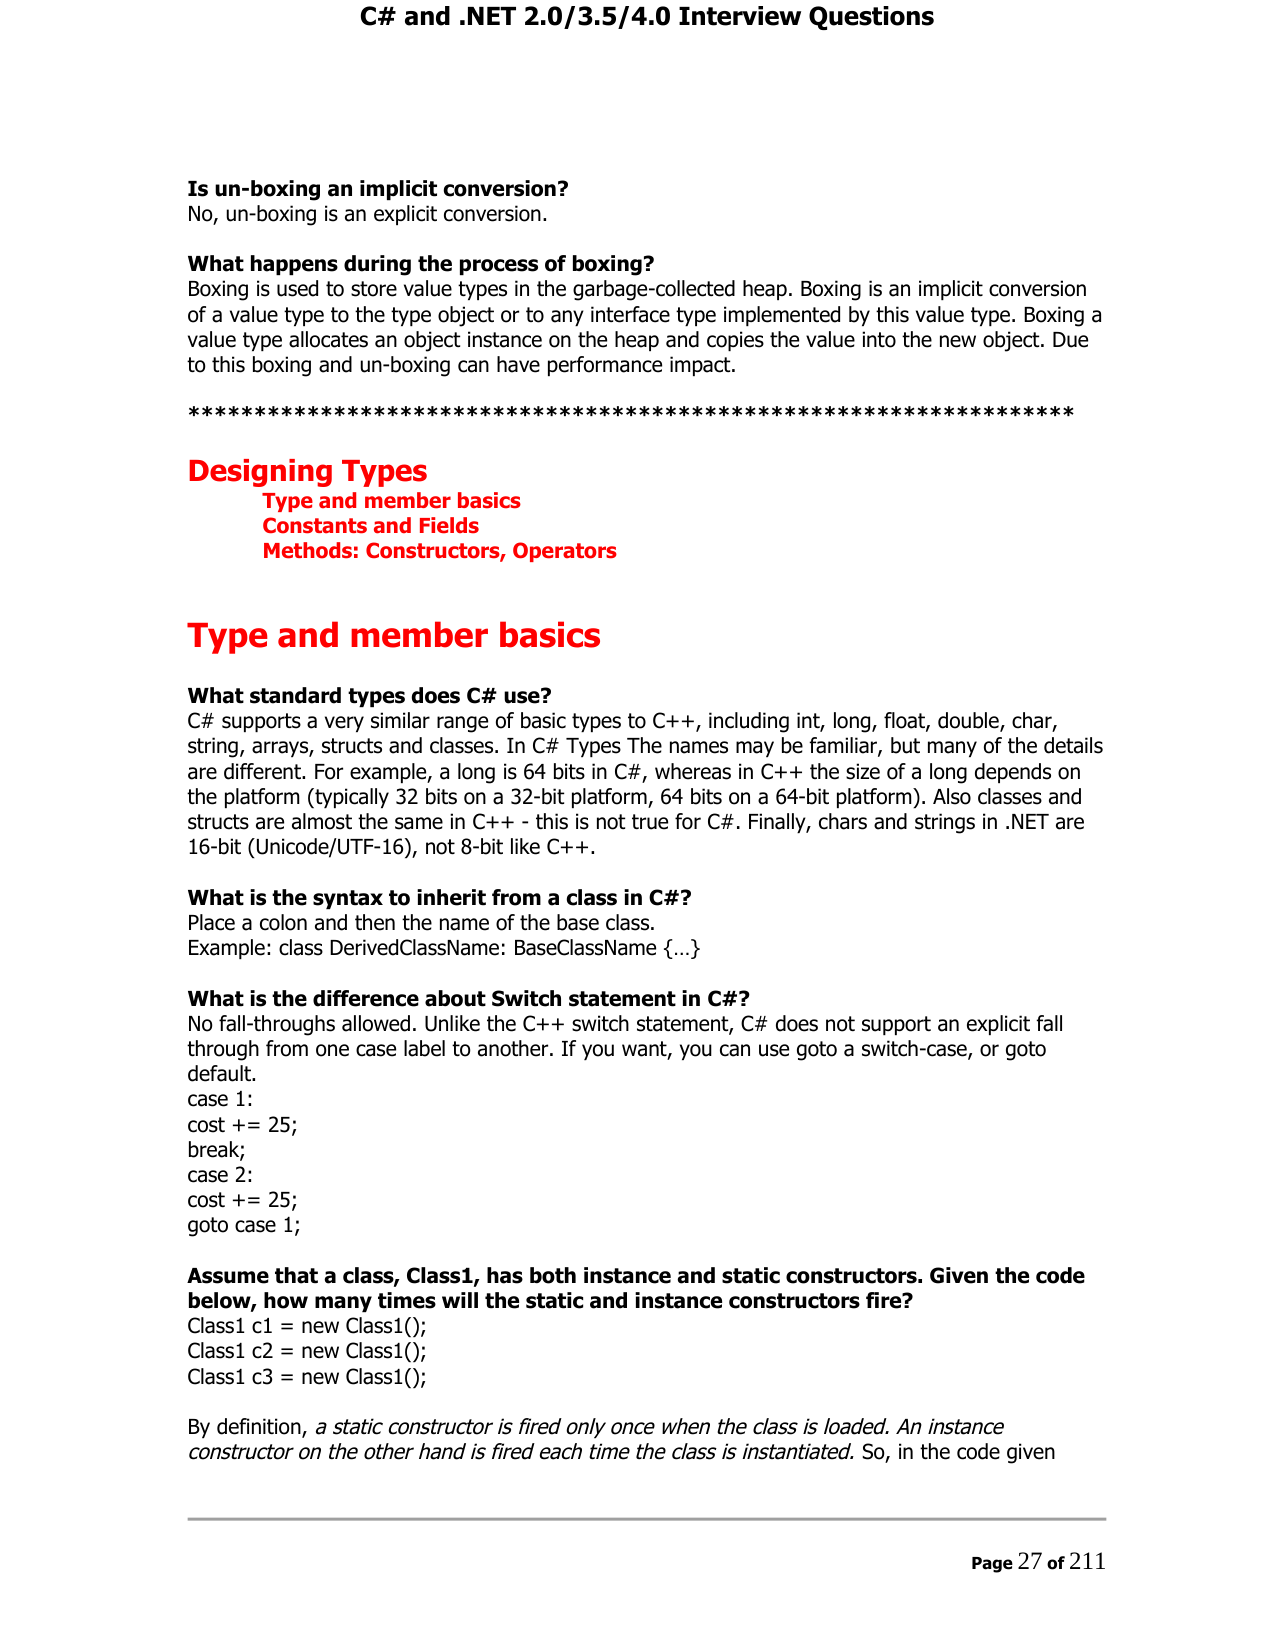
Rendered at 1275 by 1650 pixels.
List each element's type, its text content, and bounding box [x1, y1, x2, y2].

text C# supports a very similar range of basic types to C++, including int, long, float, double, char, string, arrays, structs and classes. In C# Types The names may be familiar, but many of the details are different. For example, a long is 64 bits in C#, whereas in C++ the size of a long depends on the platform (typically 32 bits on a 32-bit platform, 64 bits on a 64-bit platform). Also classes and structs are almost the same in C++ - this is not true for C#. Finally, chars and strings in .NET are 16-bit (Unicode/UTF-16), not 8-bit like C++. [187, 708, 1106, 859]
text What is the difference about Switch statement in C#? [187, 985, 1106, 1010]
text Assume that a class, Class1, has both instance and static constructors. Given the code below, how many times will the static and instance constructors fire? [187, 1262, 1106, 1313]
text cost += 25; [187, 1187, 1106, 1212]
text Constants and Fields [187, 513, 1106, 538]
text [187, 150, 1106, 377]
text What is the syntax to inherit from a class in C#? [187, 884, 1106, 909]
text case 2: [187, 1162, 1106, 1187]
text Type and member basics [187, 488, 1106, 513]
text Designing Types [187, 452, 1106, 488]
text Class1 c1 = new Class1(); [187, 1313, 1106, 1338]
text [187, 1414, 1106, 1464]
text Class1 c2 = new Class1(); [187, 1338, 1106, 1363]
text break; [187, 1136, 1106, 1162]
text case 1: [187, 1086, 1106, 1111]
text No fall-throughs allowed. Unlike the C++ switch statement, C# does not support an explicit fall through from one case label to another. If you want, you can use goto a switch-case, or goto default. [187, 1010, 1106, 1086]
text goto case 1; [187, 1212, 1106, 1237]
text What standard types does C# use? [187, 683, 1106, 708]
text Class1 c3 = new Class1(); [187, 1363, 1106, 1388]
text Place a colon and then the name of the base class. [187, 909, 1106, 935]
text Methods: Constructors, Operators [187, 538, 1106, 563]
text ******************************************************************* [187, 402, 1106, 427]
text Type and member basics [187, 614, 1106, 654]
text Example: class DerivedClassName: BaseClassName {…} [187, 935, 1106, 960]
text cost += 25; [187, 1111, 1106, 1136]
